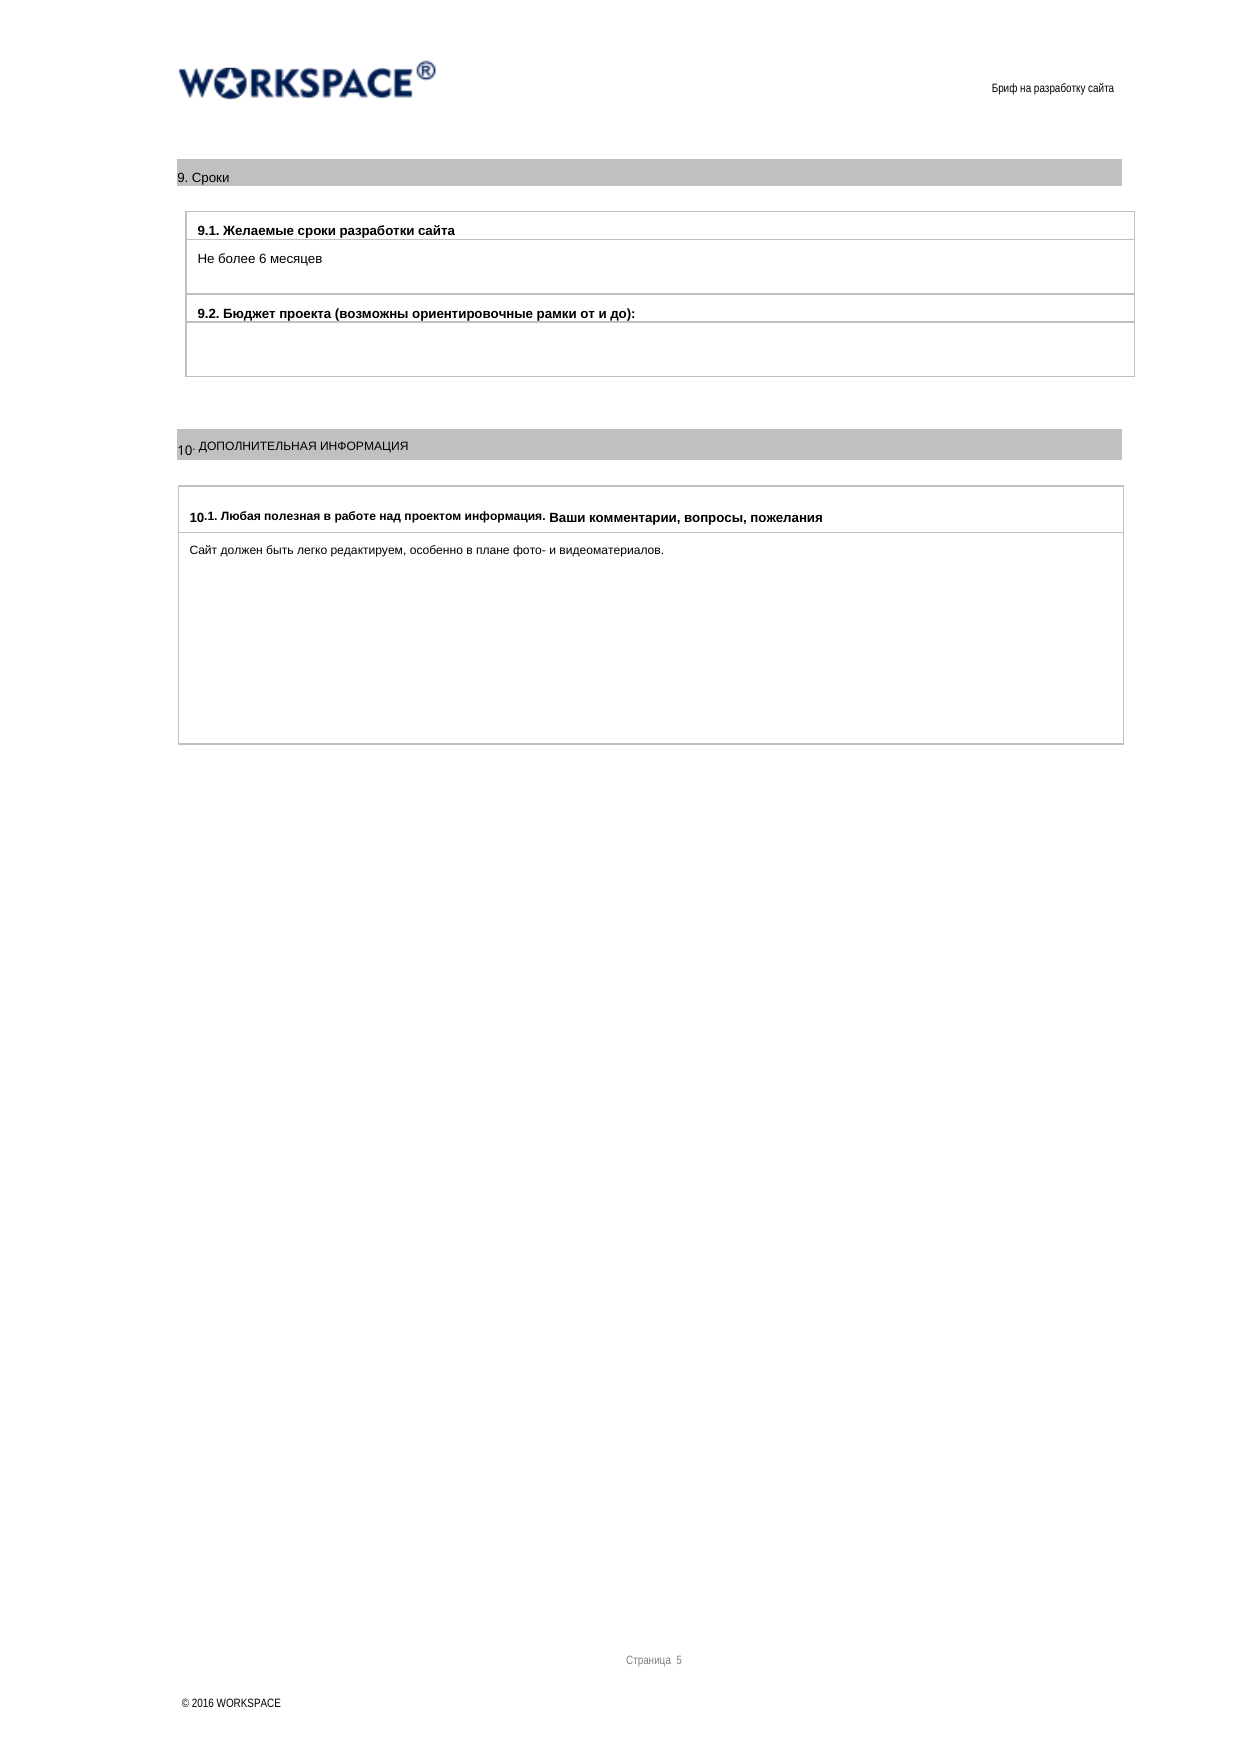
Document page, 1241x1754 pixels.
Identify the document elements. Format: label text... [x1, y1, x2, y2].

table_header 10.1. Любая полезная в работе над проектом информация. Ваши комментарии, вопросы, пожелания [179, 487, 1123, 532]
table_header 9.1. Желаемые сроки разработки сайта [187, 212, 1134, 239]
table_cell Сайт должен быть легко редактируем, особенно в плане фото- и видеоматериалов. [179, 533, 1123, 743]
table_cell 9.2. Бюджет проекта (возможны ориентировочные рамки от и до): [187, 295, 1134, 321]
text 10 [177, 429, 1122, 460]
table_cell [187, 323, 1134, 376]
picture [144, 38, 441, 109]
table_cell Не более 6 месяцев [187, 240, 1134, 293]
